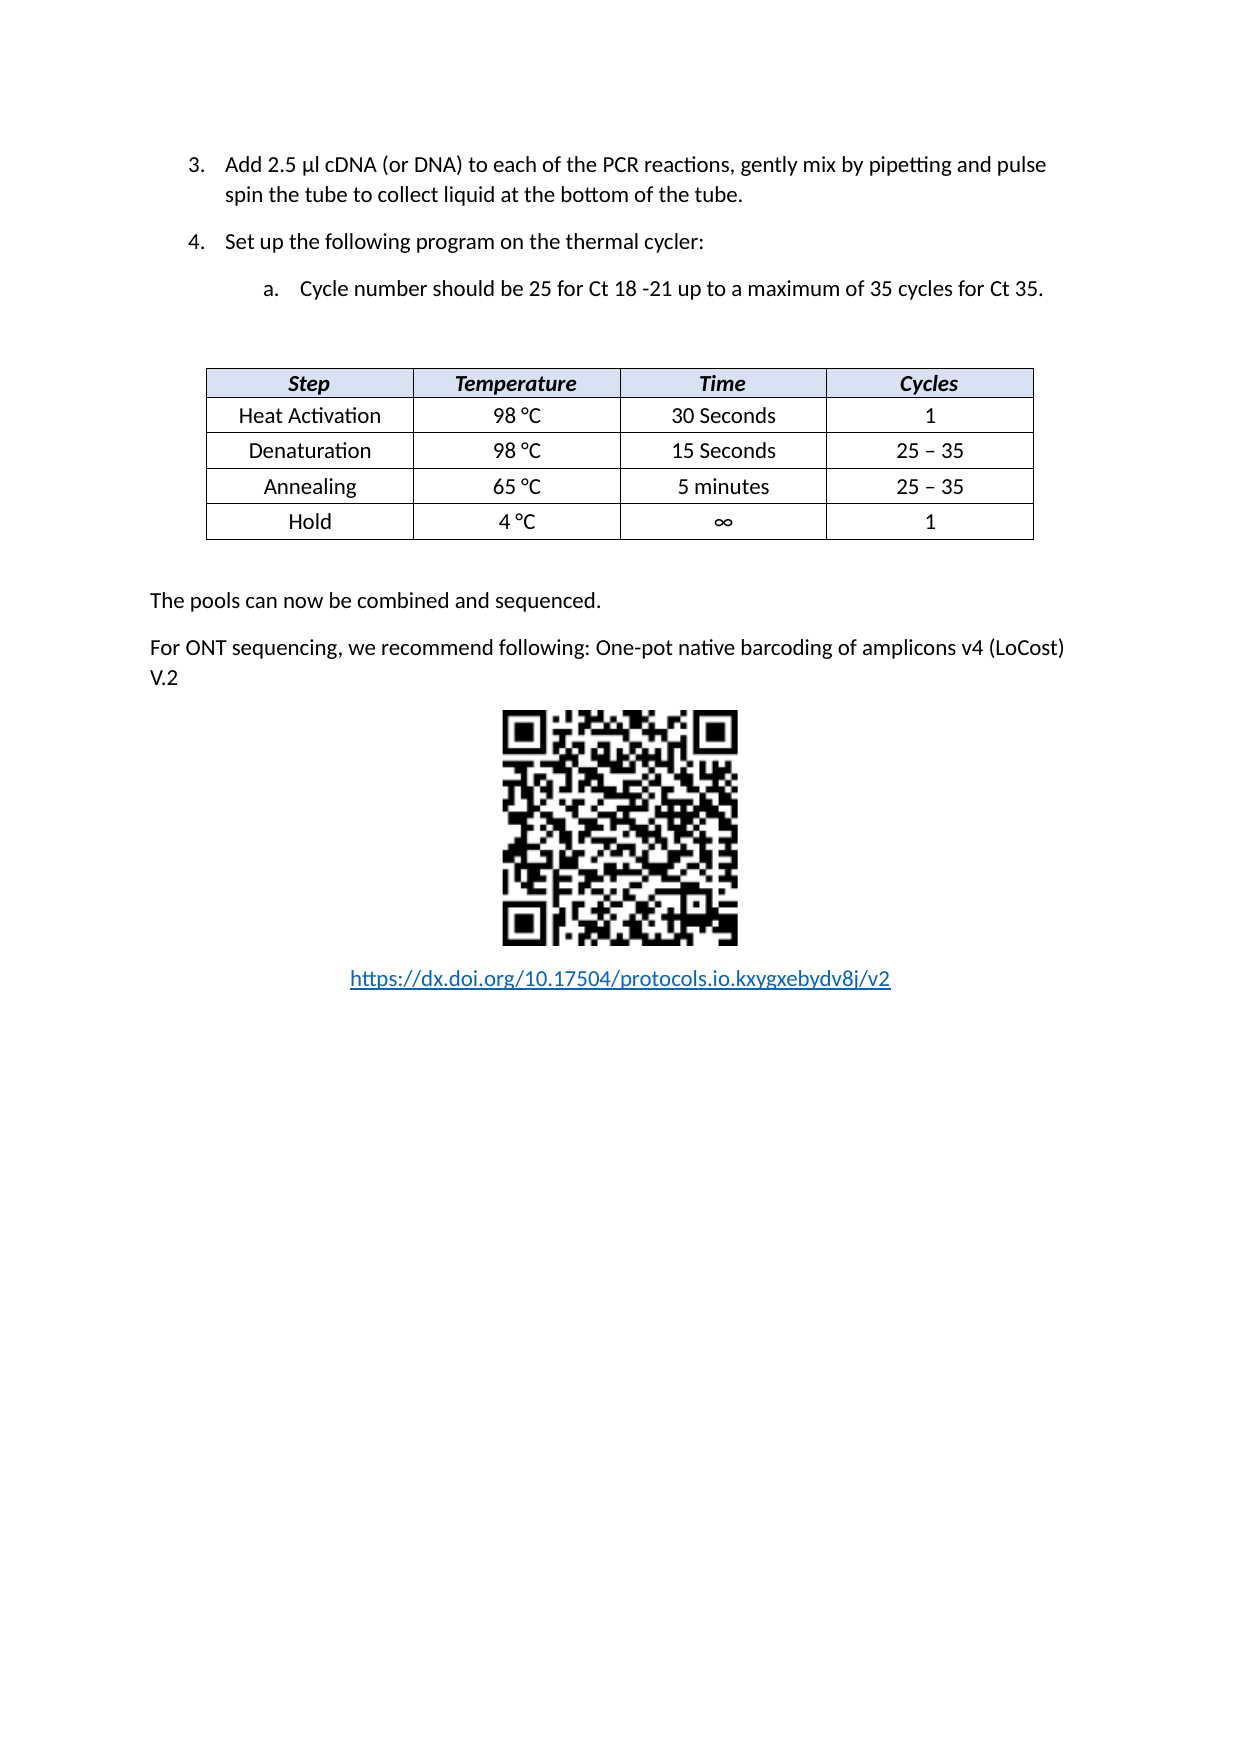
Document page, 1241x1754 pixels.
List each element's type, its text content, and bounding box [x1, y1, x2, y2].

table_cell 5 minutes [621, 469, 826, 503]
table_cell 30 Seconds [621, 398, 826, 432]
table_cell 25 – 35 [827, 433, 1033, 468]
table_cell 65 °C [414, 469, 620, 503]
table_cell ∞ [621, 504, 826, 538]
list Set up the following program on the thermal cycler: [188, 227, 1090, 255]
list Add 2.5 µl cDNA (or DNA) to each of the PCR reactions, gently mix by pipetting and pulse spin the tube to collect liquid at the bottom of the tube. [188, 150, 1090, 208]
text https://dx.doi.org/10.17504/protocols.io.kxygxebydv8j/v2 [150, 964, 1090, 992]
table_header Step [207, 369, 413, 397]
table_cell 1 [827, 398, 1033, 432]
table_header Cycles [827, 369, 1033, 397]
table_cell 25 – 35 [827, 469, 1033, 503]
text The pools can now be combined and sequenced. [150, 586, 1090, 614]
table_cell 1 [827, 504, 1033, 538]
table_cell Heat Activation [207, 398, 413, 432]
table_header Temperature [414, 369, 620, 397]
table_header Time [621, 369, 826, 397]
text For ONT sequencing, we recommend following: One-pot native barcoding of amplicons v4 (LoCost) V.2 [150, 633, 1090, 691]
table_cell 4 °C [414, 504, 620, 538]
table_cell 15 Seconds [621, 433, 826, 468]
picture [502, 710, 738, 946]
table_cell Annealing [207, 469, 413, 503]
table_cell 98 °C [414, 398, 620, 432]
list Cycle number should be 25 for Ct 18 -21 up to a maximum of 35 cycles for Ct 35. [263, 274, 1090, 302]
table_cell 98 °C [414, 433, 620, 468]
table_cell Denaturation [207, 433, 413, 468]
table_cell Hold [207, 504, 413, 538]
